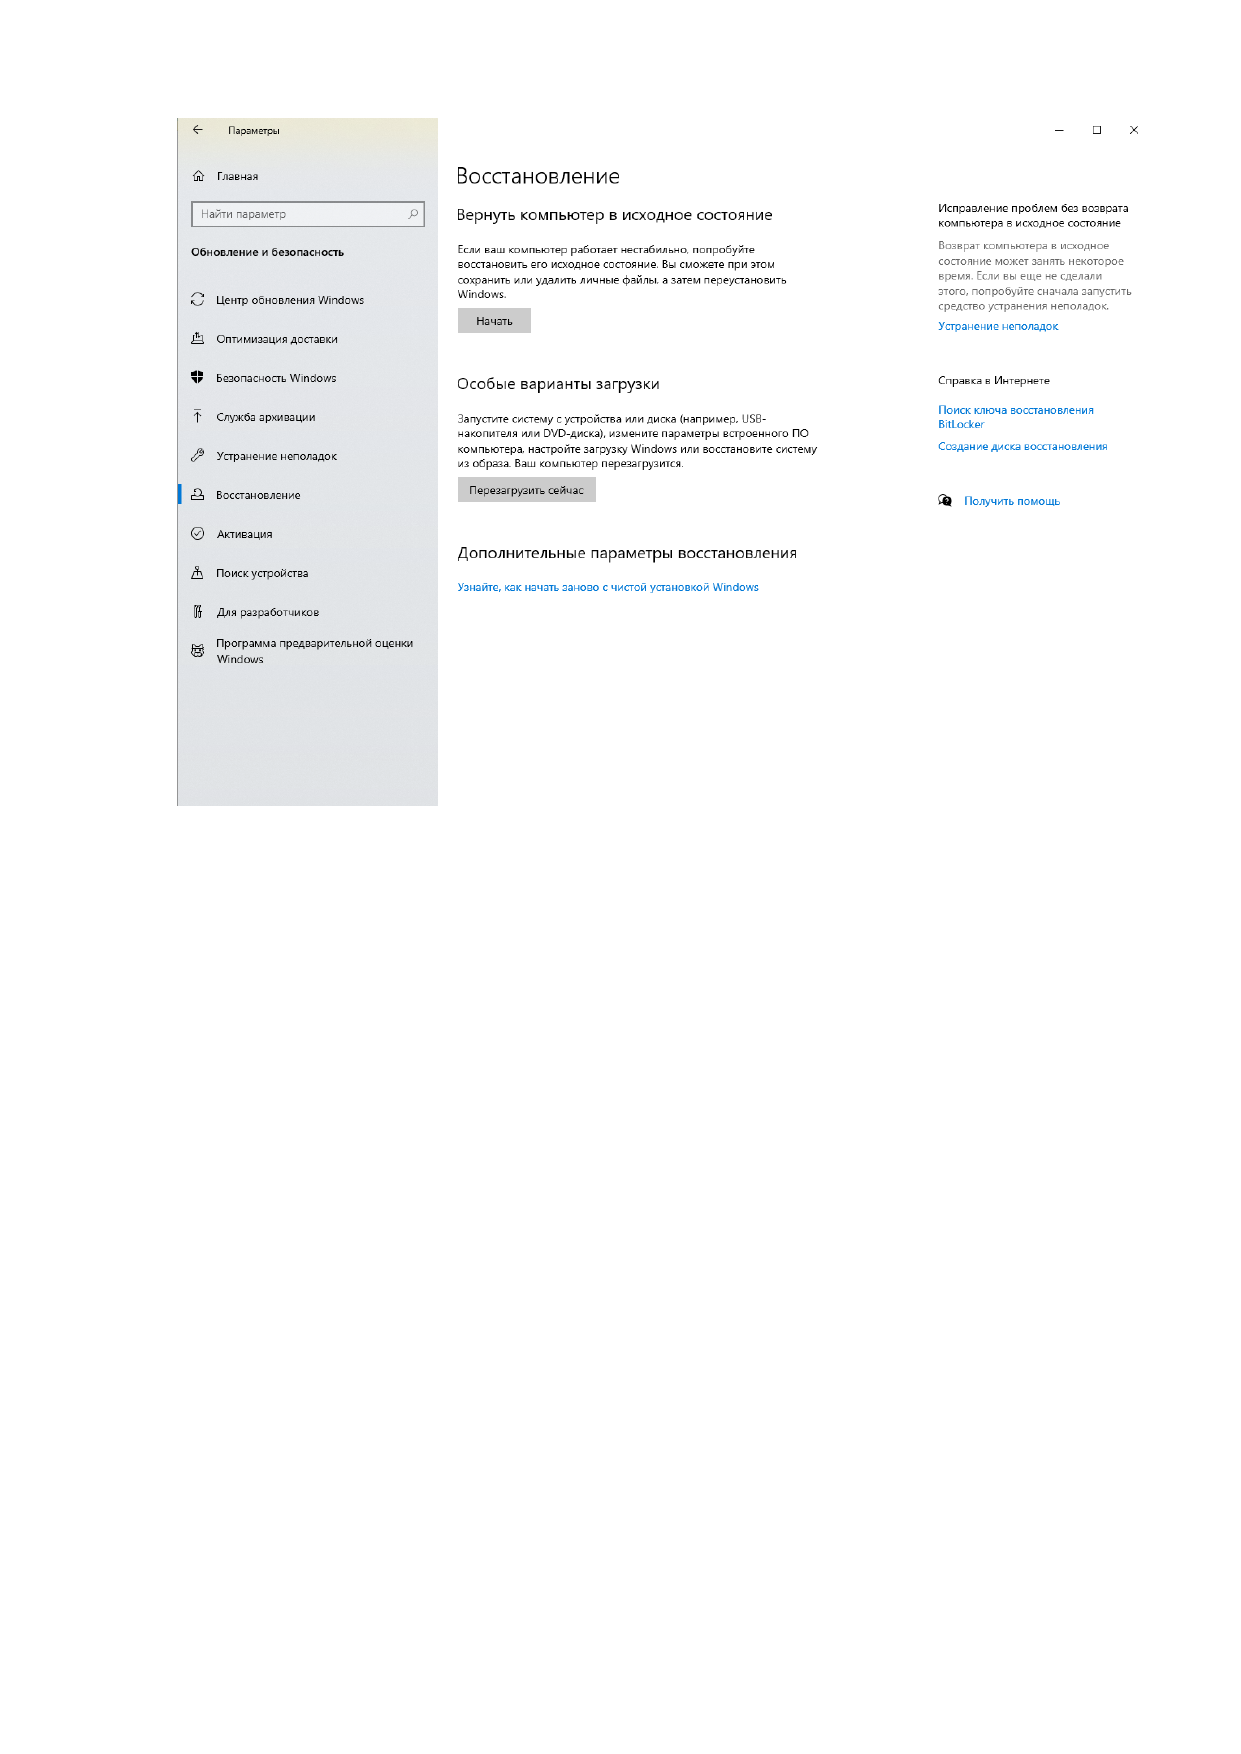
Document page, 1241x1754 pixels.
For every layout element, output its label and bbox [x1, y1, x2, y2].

picture [177, 118, 1150, 806]
